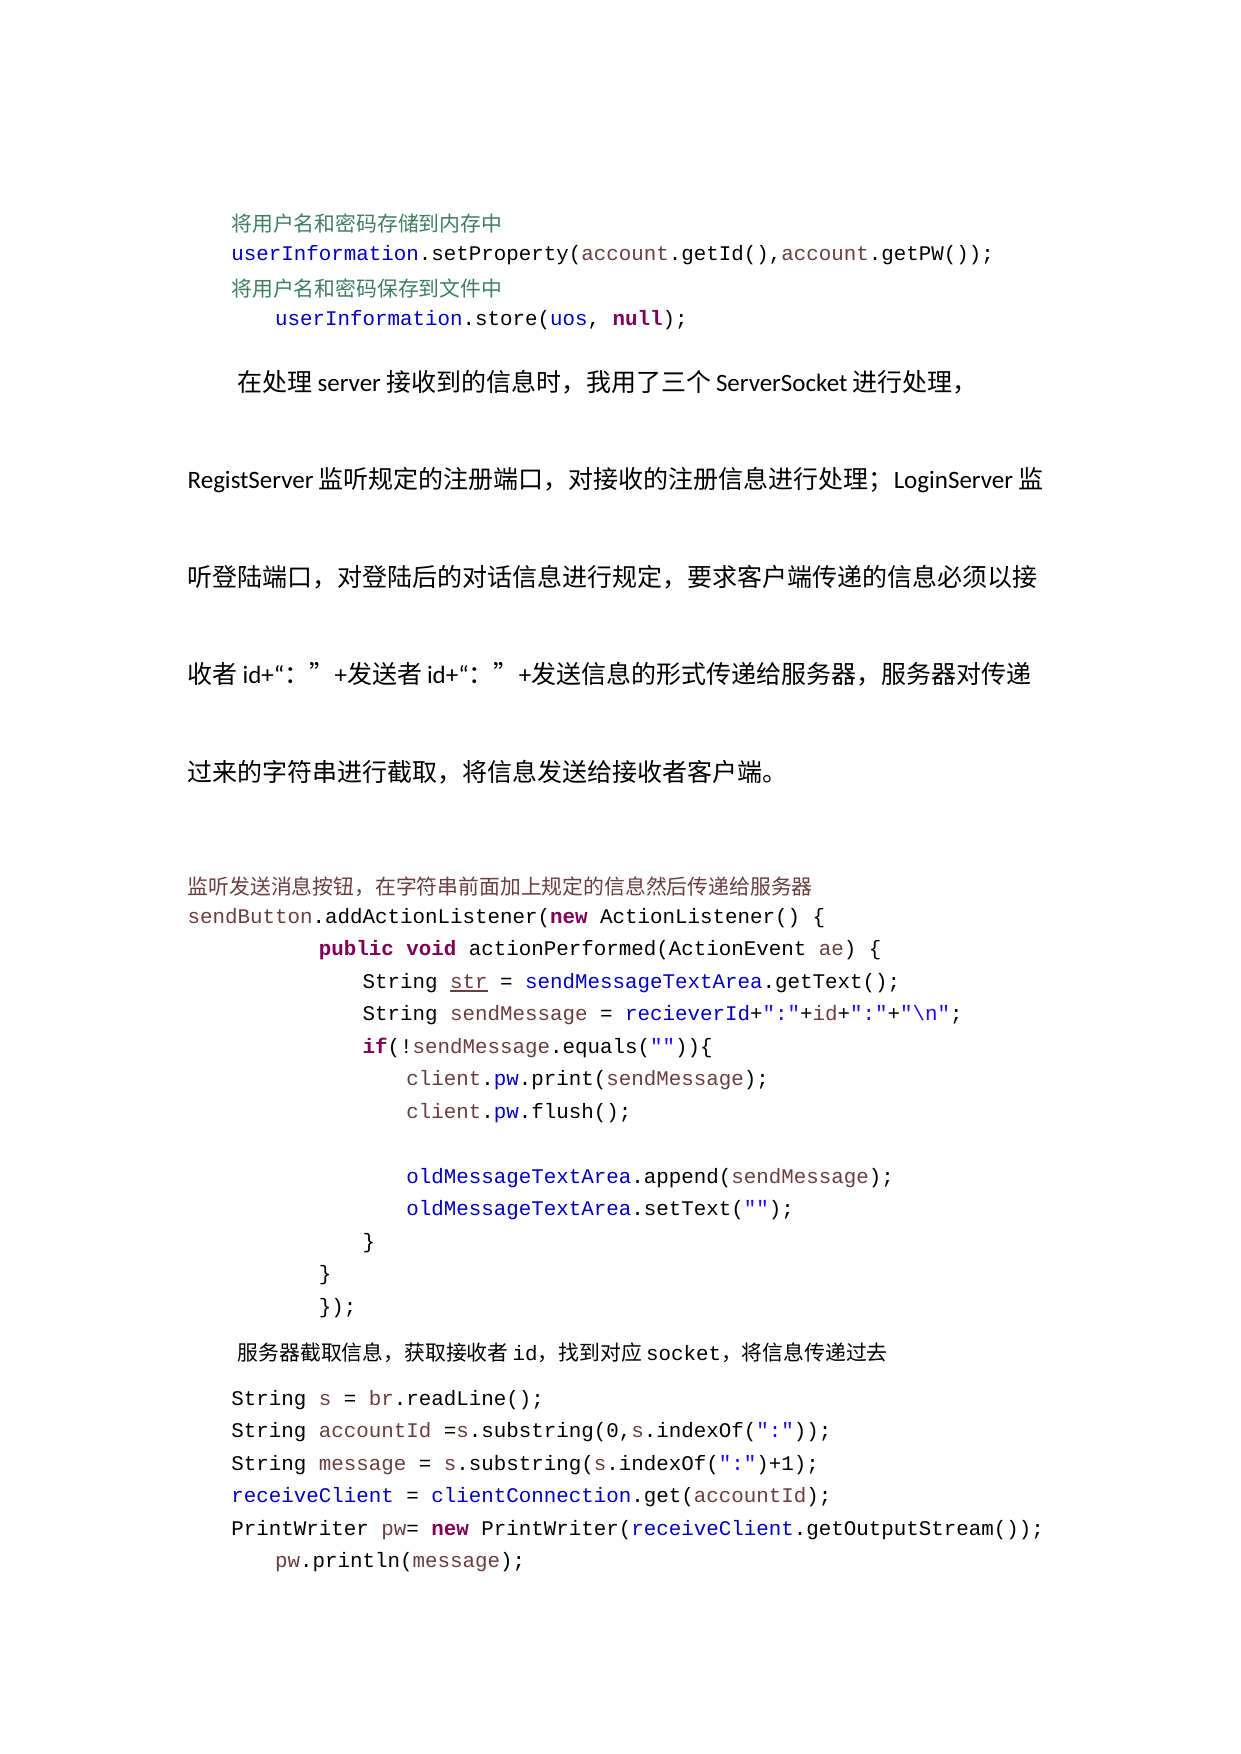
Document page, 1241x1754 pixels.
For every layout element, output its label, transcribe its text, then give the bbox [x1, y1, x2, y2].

text client.pw.print(sendMessage); [187, 1064, 1053, 1096]
text 将用户名和密码存储到内存中 userInformation.setProperty(account.getId(),account.getPW()); [187, 206, 1053, 271]
text String accountId =s.substring(0,s.indexOf(":")); [187, 1416, 1053, 1448]
text oldMessageTextArea.setText(""); [187, 1194, 1053, 1226]
text 监听发送消息按钮，在字符串前面加上规定的信息然后传递给服务器 [187, 869, 1053, 901]
text 服务器截取信息，获取接收者id，找到对应socket，将信息传递过去 [187, 1336, 1053, 1368]
text String sendMessage = recieverId+":"+id+":"+"\n"; [187, 999, 1053, 1031]
text String message = s.substring(s.indexOf(":")+1); [187, 1448, 1053, 1481]
text }); [187, 1291, 1053, 1324]
text pw.println(message); [187, 1546, 1053, 1578]
text if(!sendMessage.equals("")){ [187, 1031, 1053, 1064]
text receiveClient = clientConnection.get(accountId); [187, 1481, 1053, 1513]
text public void actionPerformed(ActionEvent ae) { [187, 934, 1053, 966]
text String s = br.readLine(); [187, 1383, 1053, 1416]
text 将用户名和密码保存到文件中 [187, 271, 1053, 304]
text oldMessageTextArea.append(sendMessage); [187, 1161, 1053, 1194]
text userInformation.store(uos, null); [187, 304, 1053, 336]
text 在处理server接收到的信息时，我用了三个ServerSocket进行处理，RegistServer监听规定的注册端口，对接收的注册信息进行处理；LoginServer监听登陆端口，对登陆后的对话信息进行规定，要求客户端传递的信息必须以接收者id+“：”+发送者id+“：”+发送信息的形式传递给服务器，服务器对传递过来的字符串进行截取，将信息发送给接收者客户端。 [187, 348, 1053, 803]
text } [187, 1259, 1053, 1291]
text client.pw.flush(); [187, 1096, 1053, 1129]
text PrintWriter pw= new PrintWriter(receiveClient.getOutputStream()); [187, 1513, 1053, 1546]
text sendButton.addActionListener(new ActionListener() { [187, 901, 1053, 934]
text } [187, 1226, 1053, 1259]
text String str = sendMessageTextArea.getText(); [187, 966, 1053, 999]
